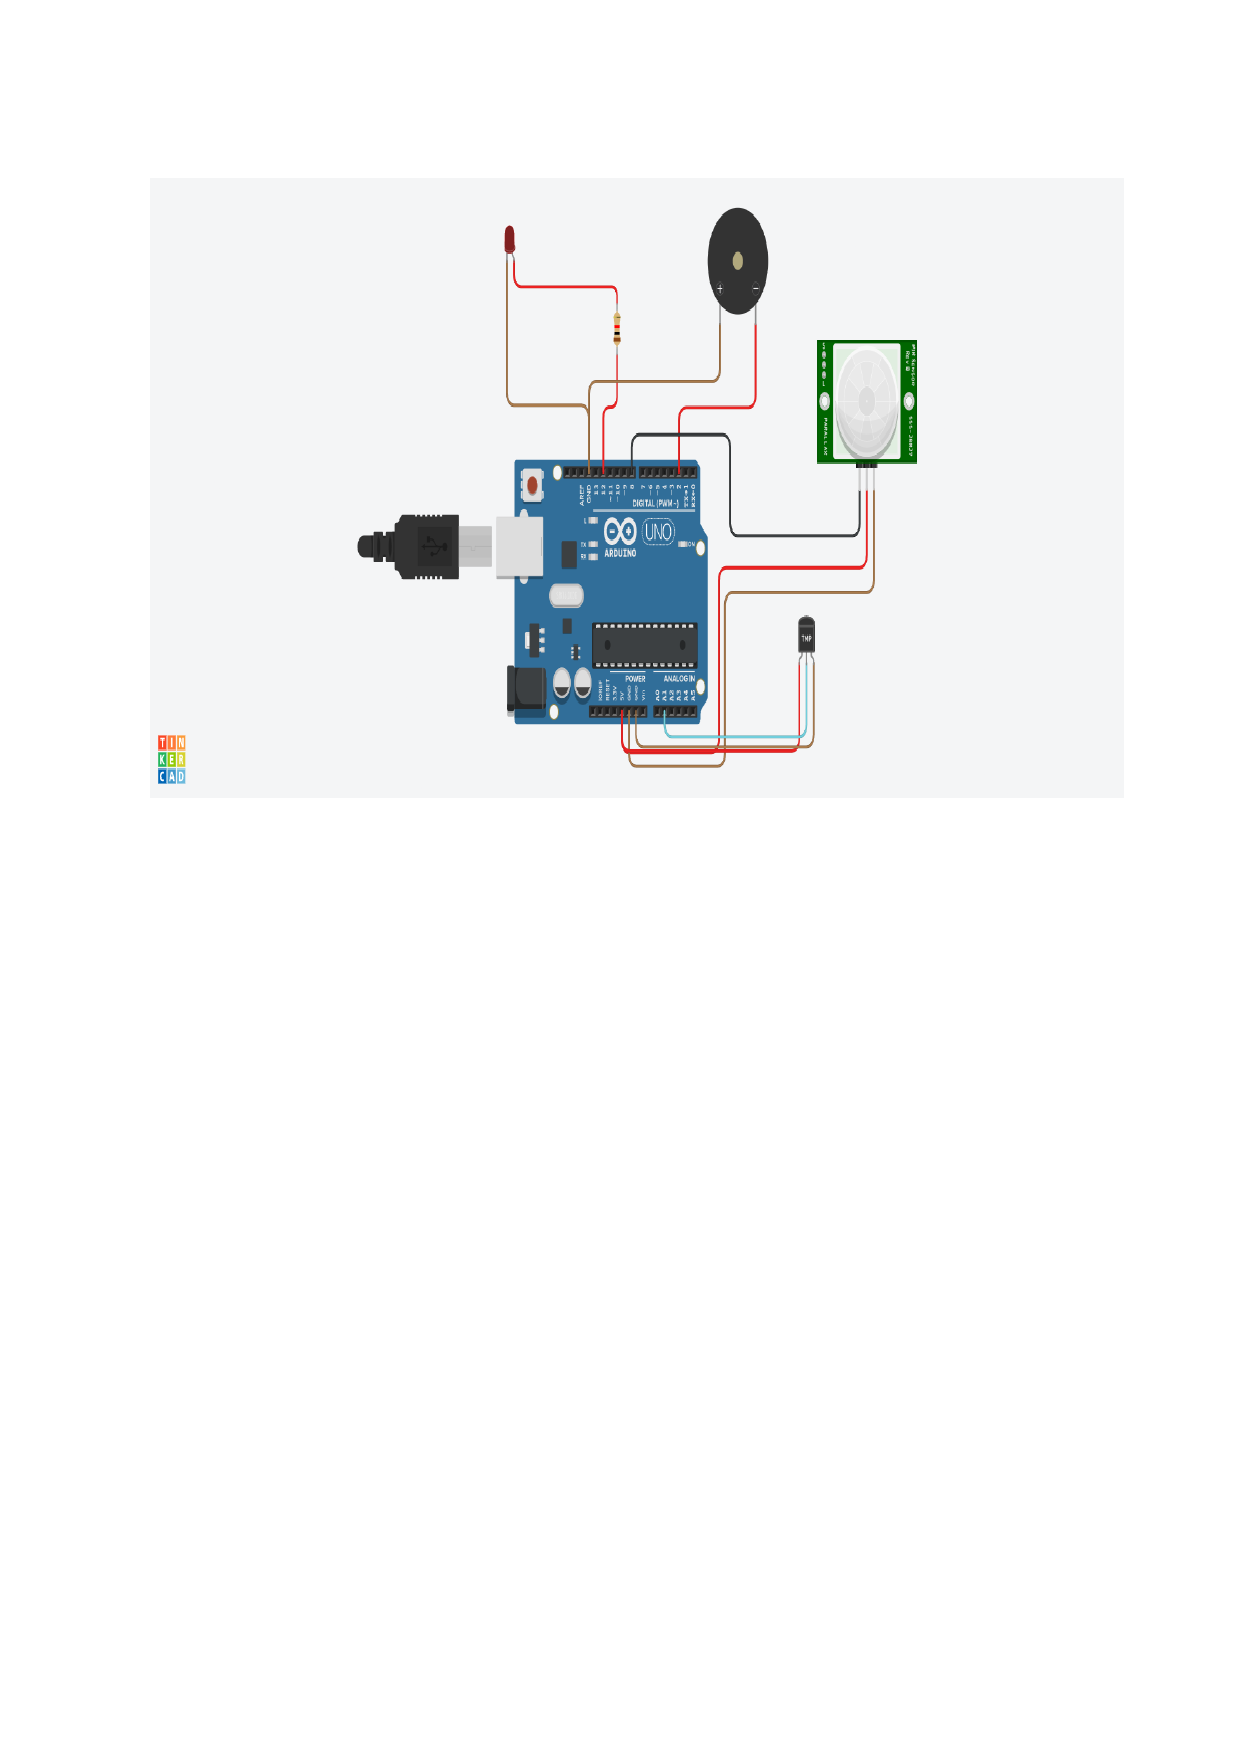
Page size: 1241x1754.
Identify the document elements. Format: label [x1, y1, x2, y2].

picture [150, 178, 1124, 798]
